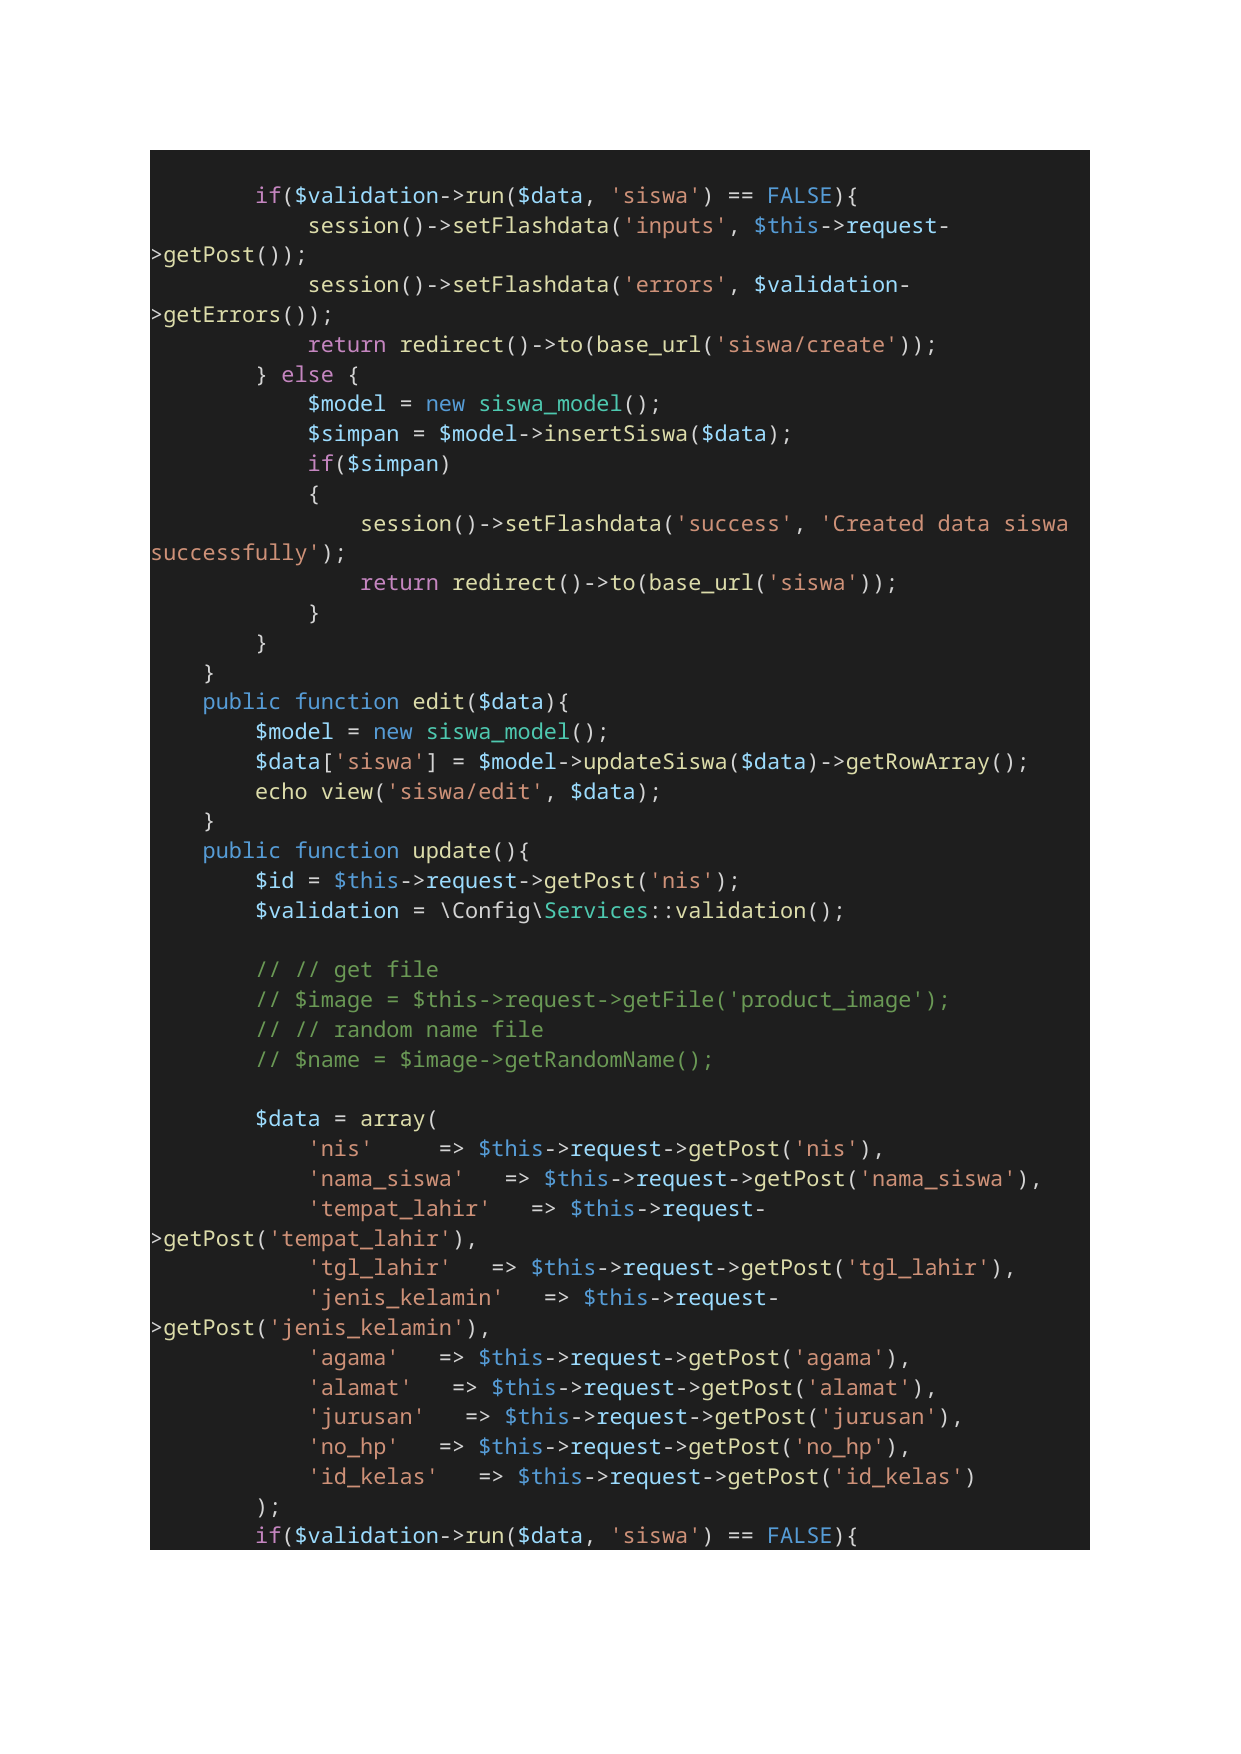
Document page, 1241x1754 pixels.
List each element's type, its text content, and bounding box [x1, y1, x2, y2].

text return redirect()->to(base_url('siswa/create')); [150, 329, 1090, 358]
text 'nama_siswa' => $this->request->getPost('nama_siswa'), [150, 1163, 1090, 1193]
text } [150, 656, 1090, 686]
text } [150, 627, 1090, 656]
text 'tempat_lahir' => $this->request->getPost('tempat_lahir'), [150, 1193, 1090, 1252]
text } else { [150, 358, 1090, 388]
text if($validation->run($data, 'siswa') == FALSE){ [150, 1520, 1090, 1550]
text $simpan = $model->insertSiswa($data); [150, 418, 1090, 448]
text // $name = $image->getRandomName(); [150, 1044, 1090, 1073]
text session()->setFlashdata('errors', $validation->getErrors()); [150, 269, 1090, 329]
text public function update(){ [150, 835, 1090, 865]
text if($simpan) [150, 448, 1090, 478]
text // // random name file [150, 1014, 1090, 1044]
text 'tgl_lahir' => $this->request->getPost('tgl_lahir'), [150, 1252, 1090, 1282]
text // $image = $this->request->getFile('product_image'); [150, 984, 1090, 1014]
text echo view('siswa/edit', $data); [150, 776, 1090, 805]
text session()->setFlashdata('success', 'Created data siswa successfully'); [150, 507, 1090, 567]
text $data = array( [150, 1103, 1090, 1133]
text 'alamat' => $this->request->getPost('alamat'), [150, 1371, 1090, 1401]
text public function edit($data){ [150, 686, 1090, 716]
text } [150, 805, 1090, 835]
text return redirect()->to(base_url('siswa')); [150, 567, 1090, 597]
text $model = new siswa_model(); [150, 388, 1090, 418]
text 'id_kelas' => $this->request->getPost('id_kelas') [150, 1461, 1090, 1491]
text 'jenis_kelamin' => $this->request->getPost('jenis_kelamin'), [150, 1282, 1090, 1342]
text { [150, 478, 1090, 507]
text session()->setFlashdata('inputs', $this->request->getPost()); [150, 209, 1090, 269]
text } [150, 597, 1090, 627]
text 'jurusan' => $this->request->getPost('jurusan'), [150, 1401, 1090, 1431]
text if($validation->run($data, 'siswa') == FALSE){ [150, 180, 1090, 209]
text $validation = \Config\Services::validation(); [150, 895, 1090, 924]
text ); [150, 1491, 1090, 1520]
text 'agama' => $this->request->getPost('agama'), [150, 1342, 1090, 1371]
text $id = $this->request->getPost('nis'); [150, 865, 1090, 895]
text // // get file [150, 954, 1090, 984]
text 'no_hp' => $this->request->getPost('no_hp'), [150, 1431, 1090, 1461]
text 'nis' => $this->request->getPost('nis'), [150, 1133, 1090, 1163]
text $data['siswa'] = $model->updateSiswa($data)->getRowArray(); [150, 746, 1090, 776]
text $model = new siswa_model(); [150, 716, 1090, 746]
